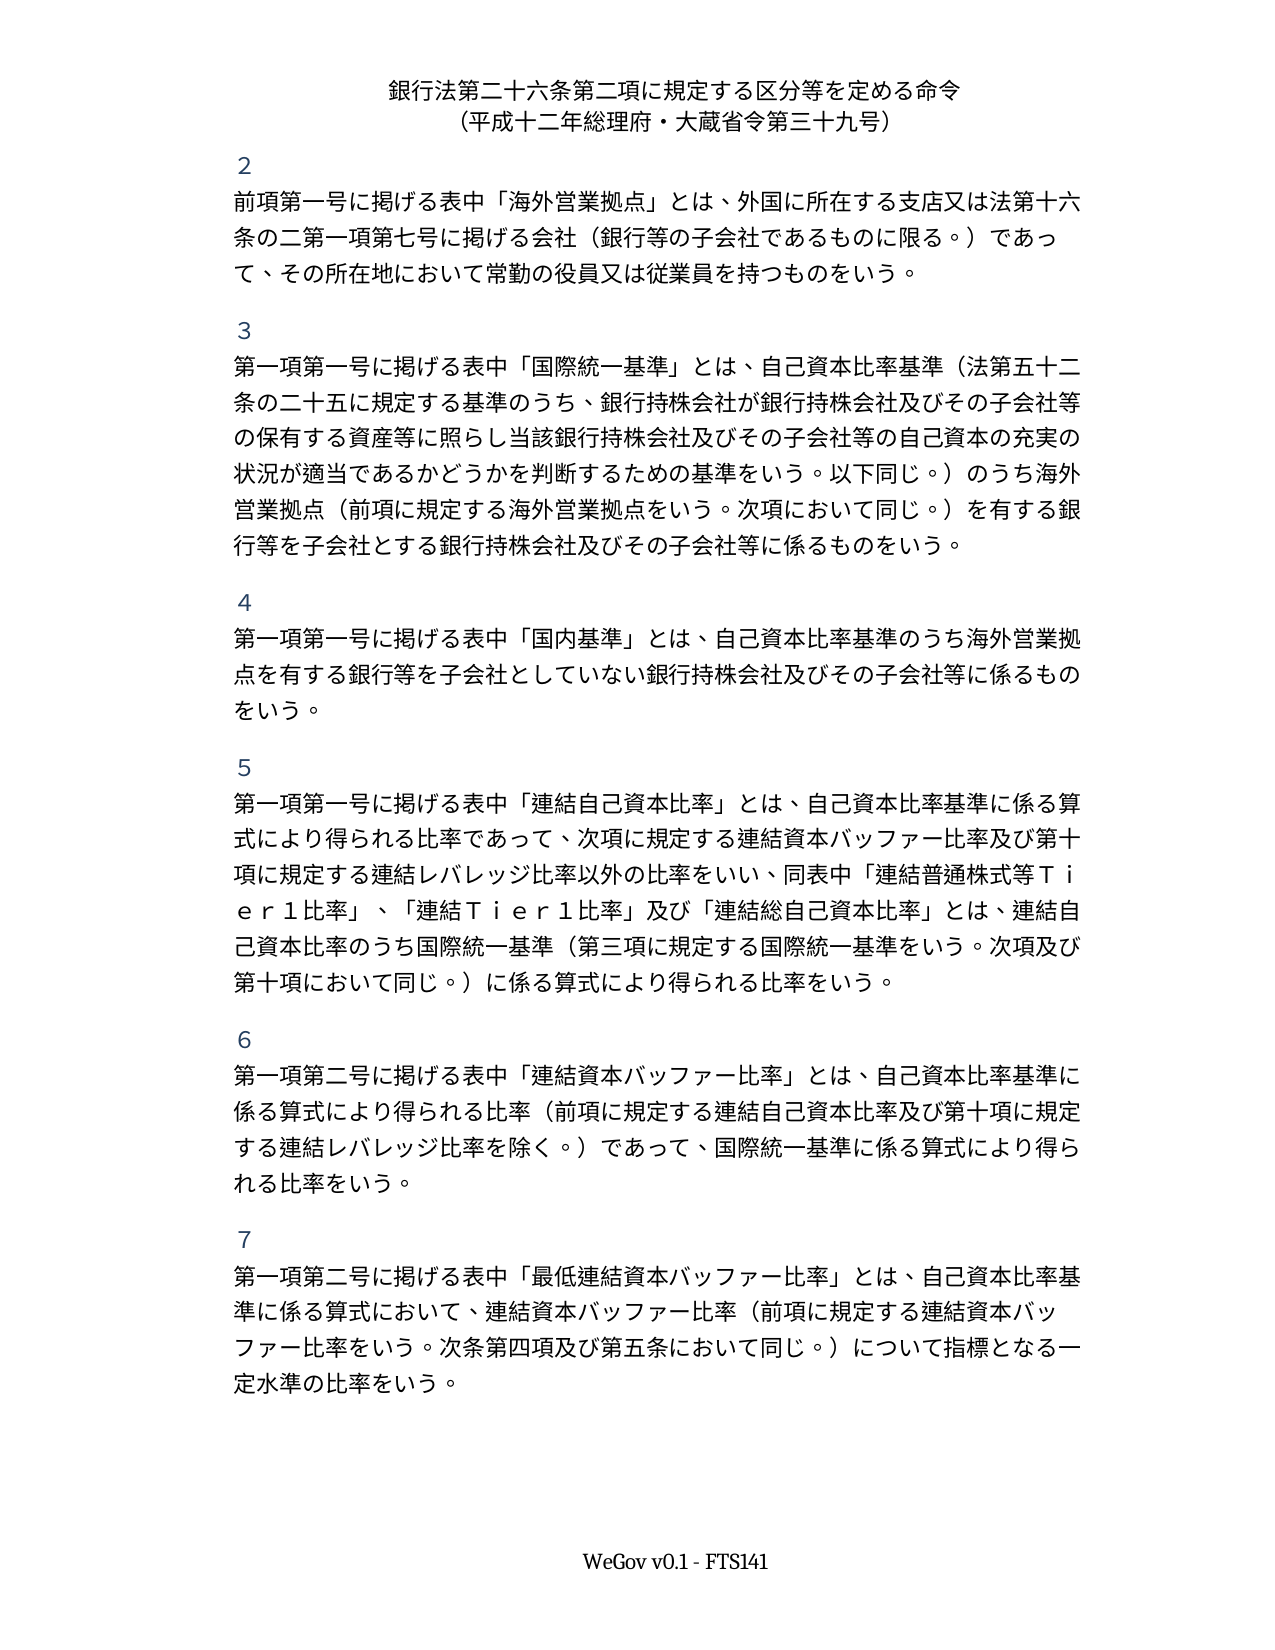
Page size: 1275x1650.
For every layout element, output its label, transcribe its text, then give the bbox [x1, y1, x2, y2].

text 第一項第二号に掲げる表中「最低連結資本バッファー比率」とは、自己資本比率基準に係る算式において、連結資本バッファー比率（前項に規定する連結資本バッファー比率をいう。次条第四項及び第五条において同じ。）について指標となる一定水準の比率をいう。 [233, 1260, 1087, 1399]
subtitle ４ [233, 587, 1087, 618]
subtitle ７ [233, 1224, 1087, 1256]
text 前項第一号に掲げる表中「海外営業拠点」とは、外国に所在する支店又は法第十六条の二第一項第七号に掲げる会社（銀行等の子会社であるものに限る。）であって、その所在地において常勤の役員又は従業員を持つものをいう。 [233, 186, 1087, 289]
subtitle ６ [233, 1024, 1087, 1055]
text 第一項第二号に掲げる表中「連結資本バッファー比率」とは、自己資本比率基準に係る算式により得られる比率（前項に規定する連結自己資本比率及び第十項に規定する連結レバレッジ比率を除く。）であって、国際統一基準に係る算式により得られる比率をいう。 [233, 1060, 1087, 1199]
subtitle ３ [233, 314, 1087, 346]
text 第一項第一号に掲げる表中「連結自己資本比率」とは、自己資本比率基準に係る算式により得られる比率であって、次項に規定する連結資本バッファー比率及び第十項に規定する連結レバレッジ比率以外の比率をいい、同表中「連結普通株式等Ｔｉｅｒ１比率」、「連結Ｔｉｅｒ１比率」及び「連結総自己資本比率」とは、連結自己資本比率のうち国際統一基準（第三項に規定する国際統一基準をいう。次項及び第十項において同じ。）に係る算式により得られる比率をいう。 [233, 787, 1087, 998]
subtitle ２ [233, 150, 1087, 181]
subtitle ５ [233, 752, 1087, 783]
text 第一項第一号に掲げる表中「国際統一基準」とは、自己資本比率基準（法第五十二条の二十五に規定する基準のうち、銀行持株会社が銀行持株会社及びその子会社等の保有する資産等に照らし当該銀行持株会社及びその子会社等の自己資本の充実の状況が適当であるかどうかを判断するための基準をいう。以下同じ。）のうち海外営業拠点（前項に規定する海外営業拠点をいう。次項において同じ。）を有する銀行等を子会社とする銀行持株会社及びその子会社等に係るものをいう。 [233, 351, 1087, 561]
text 第一項第一号に掲げる表中「国内基準」とは、自己資本比率基準のうち海外営業拠点を有する銀行等を子会社としていない銀行持株会社及びその子会社等に係るものをいう。 [233, 623, 1087, 726]
